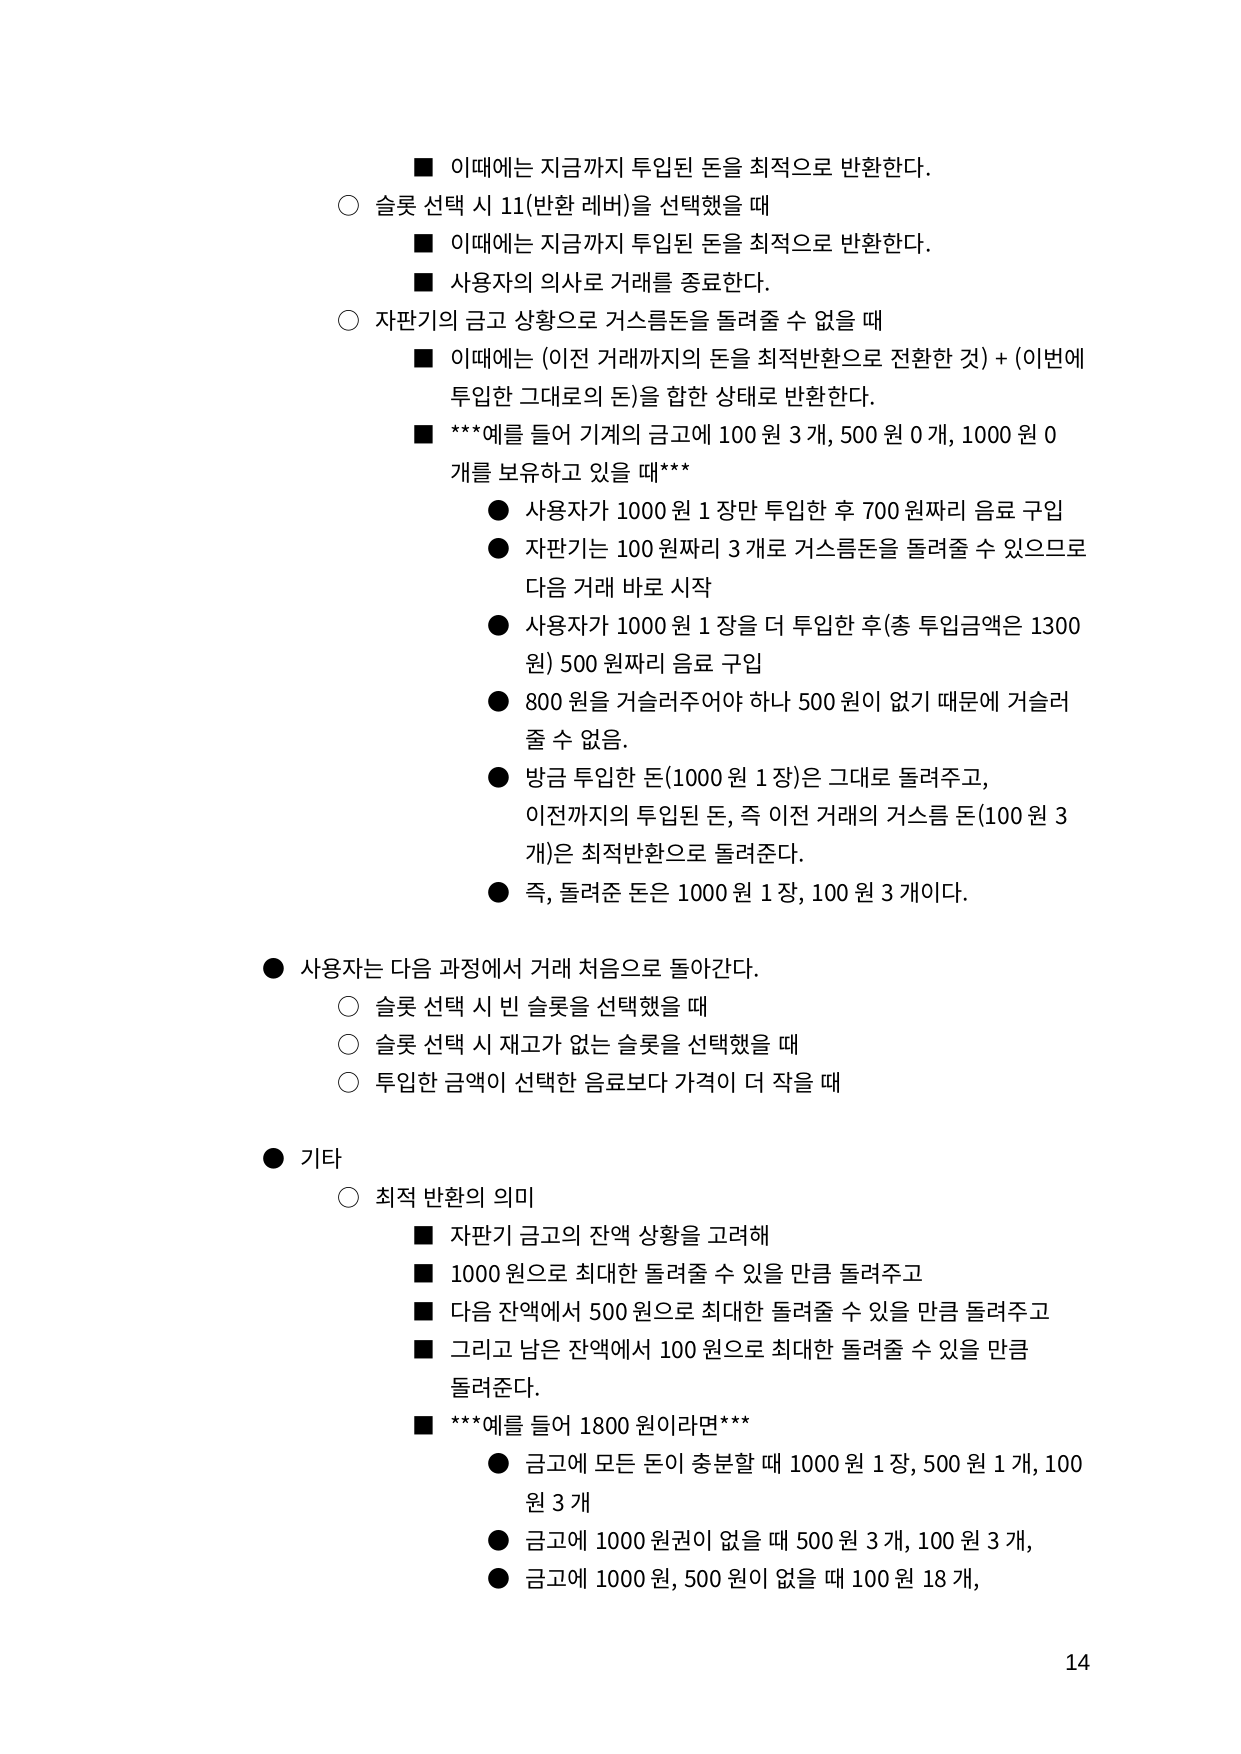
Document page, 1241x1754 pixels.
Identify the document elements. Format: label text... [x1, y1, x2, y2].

list 방금 투입한 돈(1000원 1장)은 그대로 돌려주고, 이전까지의 투입된 돈, 즉 이전 거래의 거스름 돈(100원 3개)은 최적반환으로 돌려준다. [487, 760, 1090, 869]
list 사용자가 1000원 1장만 투입한 후 700원짜리 음료 구입 [487, 493, 1090, 526]
list 즉, 돌려준 돈은 1000원 1장, 100원 3개이다. [487, 874, 1090, 908]
list 사용자가 1000원 1장을 더 투입한 후(총 투입금액은 1300원) 500원짜리 음료 구입 [487, 607, 1090, 679]
list 자판기는 100원짜리 3개로 거스름돈을 돌려줄 수 있으므로 다음 거래 바로 시작 [487, 531, 1090, 603]
list 800원을 거슬러주어야 하나 500원이 없기 때문에 거슬러 줄 수 없음. [487, 684, 1090, 755]
list ***예를 들어 1800원이라면*** [412, 1408, 1090, 1441]
list 1000원으로 최대한 돌려줄 수 있을 만큼 돌려주고 [412, 1256, 1090, 1289]
list 이때에는 (이전 거래까지의 돈을 최적반환으로 전환한 것) + (이번에 투입한 그대로의 돈)을 합한 상태로 반환한다. [412, 341, 1090, 412]
list 이때에는 지금까지 투입된 돈을 최적으로 반환한다. [412, 150, 1090, 183]
list 사용자는 다음 과정에서 거래 처음으로 돌아간다. [262, 951, 1090, 984]
list 금고에 모든 돈이 충분할 때 1000원 1장, 500원 1개, 100원 3개 [487, 1446, 1090, 1518]
list 사용자의 의사로 거래를 종료한다. [412, 264, 1090, 298]
list 그리고 남은 잔액에서 100원으로 최대한 돌려줄 수 있을 만큼 돌려준다. [412, 1332, 1090, 1403]
list 이때에는 지금까지 투입된 돈을 최적으로 반환한다. [412, 226, 1090, 259]
list 다음 잔액에서 500원으로 최대한 돌려줄 수 있을 만큼 돌려주고 [412, 1294, 1090, 1327]
list 금고에 1000원권이 없을 때 500원 3개, 100원 3개, [487, 1522, 1090, 1556]
list ***예를 들어 기계의 금고에 100원 3개, 500원 0개, 1000원 0개를 보유하고 있을 때*** [412, 417, 1090, 488]
list 금고에 1000원, 500원이 없을 때 100원 18개, [487, 1561, 1090, 1594]
list 슬롯 선택 시 11(반환 레버)을 선택했을 때 [337, 188, 1090, 221]
list 자판기 금고의 잔액 상황을 고려해 [412, 1217, 1090, 1251]
list 슬롯 선택 시 재고가 없는 슬롯을 선택했을 때 [337, 1027, 1090, 1060]
list 최적 반환의 의미 [337, 1179, 1090, 1213]
list 슬롯 선택 시 빈 슬롯을 선택했을 때 [337, 989, 1090, 1022]
list 기타 [262, 1141, 1090, 1174]
list 투입한 금액이 선택한 음료보다 가격이 더 작을 때 [337, 1065, 1090, 1098]
list 자판기의 금고 상황으로 거스름돈을 돌려줄 수 없을 때 [337, 302, 1090, 336]
